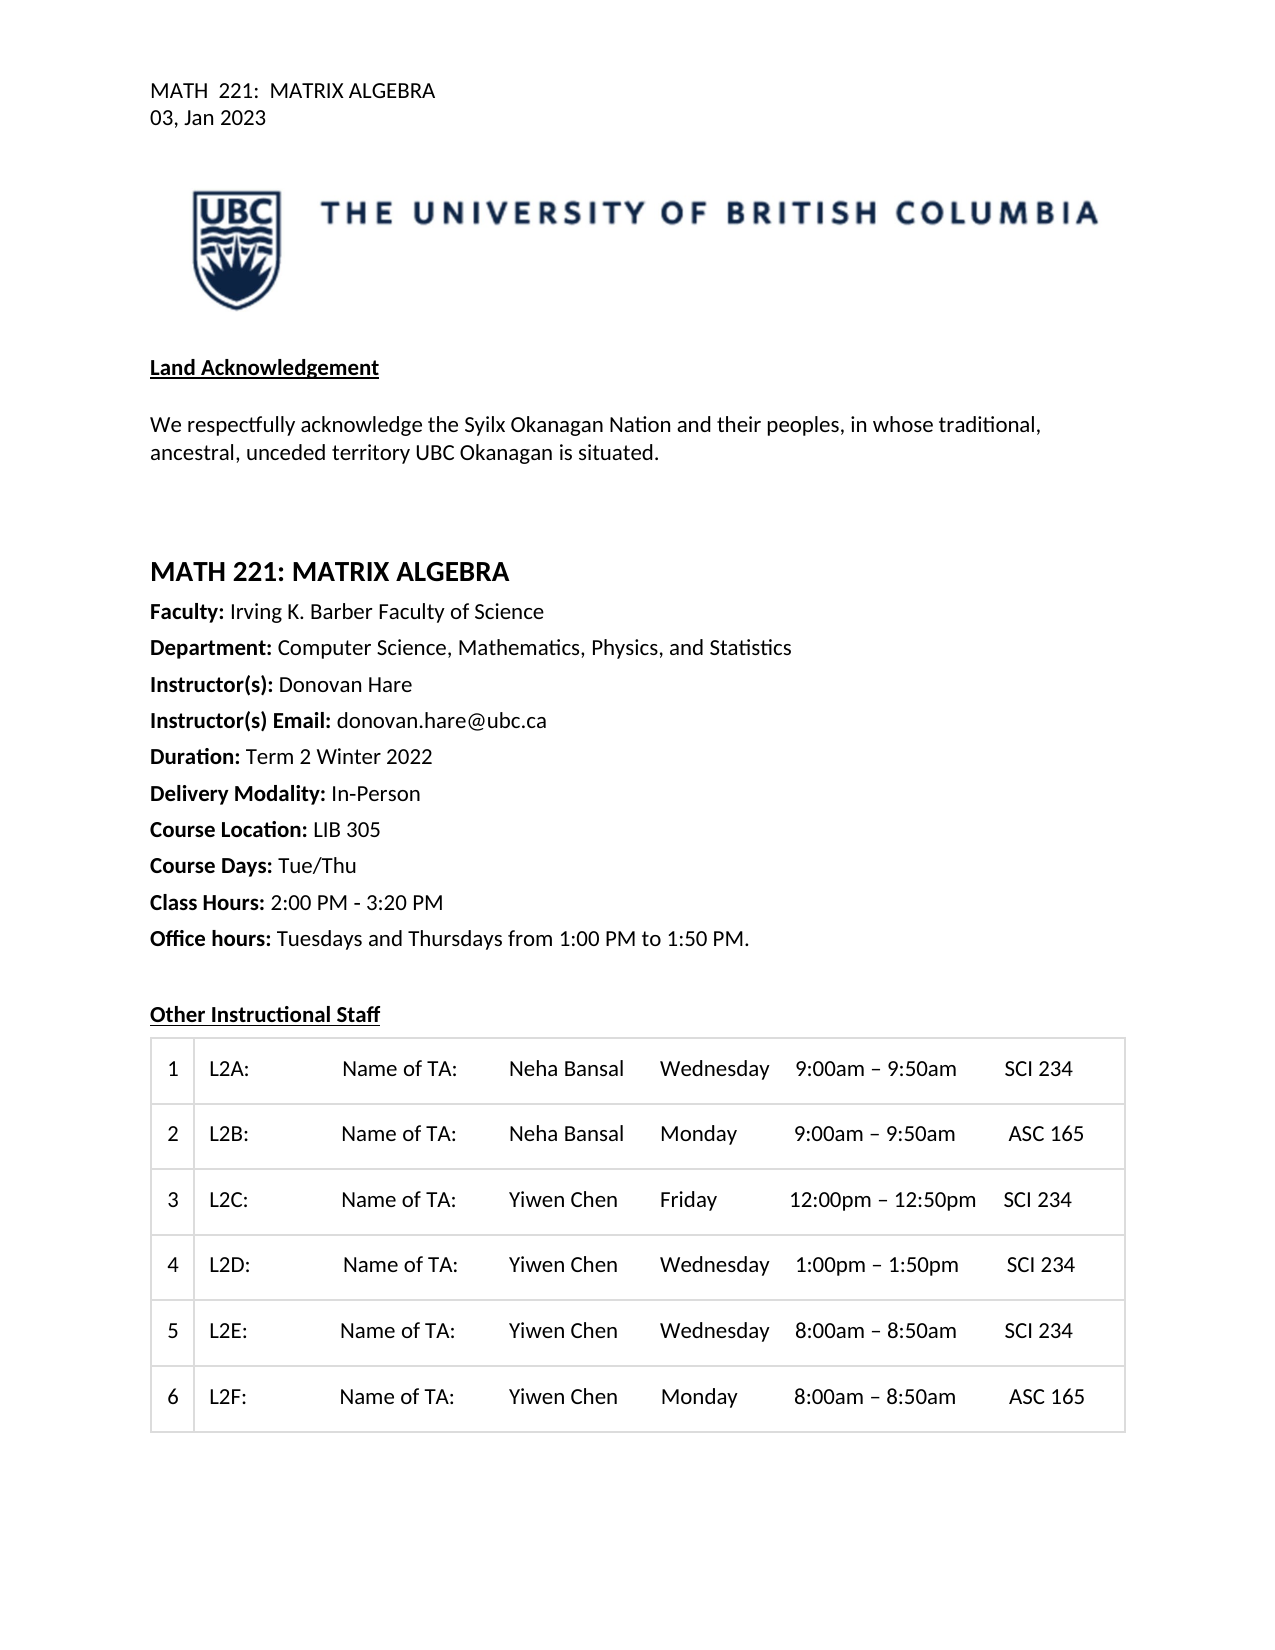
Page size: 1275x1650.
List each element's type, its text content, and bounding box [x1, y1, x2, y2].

table_cell 6 [152, 1367, 193, 1431]
table_cell Neha Bansal [483, 1105, 641, 1168]
table_cell 1:00pm – 1:50pm [778, 1236, 989, 1299]
table_cell 12:00pm – 12:50pm [778, 1170, 989, 1234]
table_cell Name of TA: [294, 1301, 483, 1365]
subtitle Other Instructional Staff [150, 1001, 1137, 1028]
table_cell Name of TA: [294, 1367, 483, 1431]
table_cell 4 [152, 1236, 193, 1299]
table_cell Name of TA: [294, 1170, 483, 1234]
table_header L2A: [195, 1039, 294, 1102]
table_cell L2C: [195, 1170, 294, 1234]
table_header Name of TA: [294, 1039, 483, 1102]
text Instructor(s) Email: donovan.hare@ubc.ca [150, 706, 1137, 734]
text Office hours: Tuesdays and Thursdays from 1:00 PM to 1:50 PM. [150, 924, 1137, 952]
table_cell Friday [641, 1170, 778, 1234]
text Duration: Term 2 Winter 2022 Delivery Modality: In‐Person Course Location: LIB 305 Course Days: Tue/Thu [150, 742, 435, 879]
table_cell Yiwen Chen [483, 1170, 641, 1234]
table_cell Name of TA: [294, 1236, 483, 1299]
table_cell Wednesday [641, 1301, 778, 1365]
table_cell 9:00am – 9:50am [778, 1105, 989, 1168]
table_cell 3 [152, 1170, 193, 1234]
table_header SCI 234 [989, 1039, 1124, 1102]
table_cell ASC 165 [989, 1367, 1124, 1431]
text Faculty: Irving K. Barber Faculty of Science [150, 597, 1137, 625]
subtitle MATH 221: MATRIX ALGEBRA [150, 553, 1137, 588]
table_cell SCI 234 [989, 1170, 1124, 1234]
table_cell Monday [641, 1367, 778, 1431]
subtitle Land Acknowledgement [150, 353, 1137, 381]
table_cell Yiwen Chen [483, 1236, 641, 1299]
table_cell L2D: [195, 1236, 294, 1299]
table_header Wednesday [641, 1039, 778, 1102]
table_cell Yiwen Chen [483, 1367, 641, 1431]
text We respectfully acknowledge the Syilx Okanagan Nation and their peoples, in whose traditional, ancestral, unceded territory UBC Okanagan is situated. [150, 410, 1046, 466]
table_header Neha Bansal [483, 1039, 641, 1102]
table_cell Name of TA: [294, 1105, 483, 1168]
table_cell L2B: [195, 1105, 294, 1168]
table_cell 8:00am – 8:50am [778, 1301, 989, 1365]
table_cell Monday [641, 1105, 778, 1168]
text Department: Computer Science, Mathematics, Physics, and Statistics [150, 633, 1137, 661]
table_cell L2E: [195, 1301, 294, 1365]
table_cell 5 [152, 1301, 193, 1365]
picture [189, 188, 1102, 312]
table_cell Yiwen Chen [483, 1301, 641, 1365]
text Instructor(s): Donovan Hare [150, 670, 1137, 698]
table_cell 2 [152, 1105, 193, 1168]
table_header 1 [152, 1039, 193, 1102]
table_cell SCI 234 [989, 1236, 1124, 1299]
table_cell Wednesday [641, 1236, 778, 1299]
table_header 9:00am – 9:50am [778, 1039, 989, 1102]
table_cell 8:00am – 8:50am [778, 1367, 989, 1431]
text Class Hours: 2:00 PM ‐ 3:20 PM [150, 888, 1137, 916]
table_cell SCI 234 [989, 1301, 1124, 1365]
table_cell L2F: [195, 1367, 294, 1431]
table_cell ASC 165 [989, 1105, 1124, 1168]
